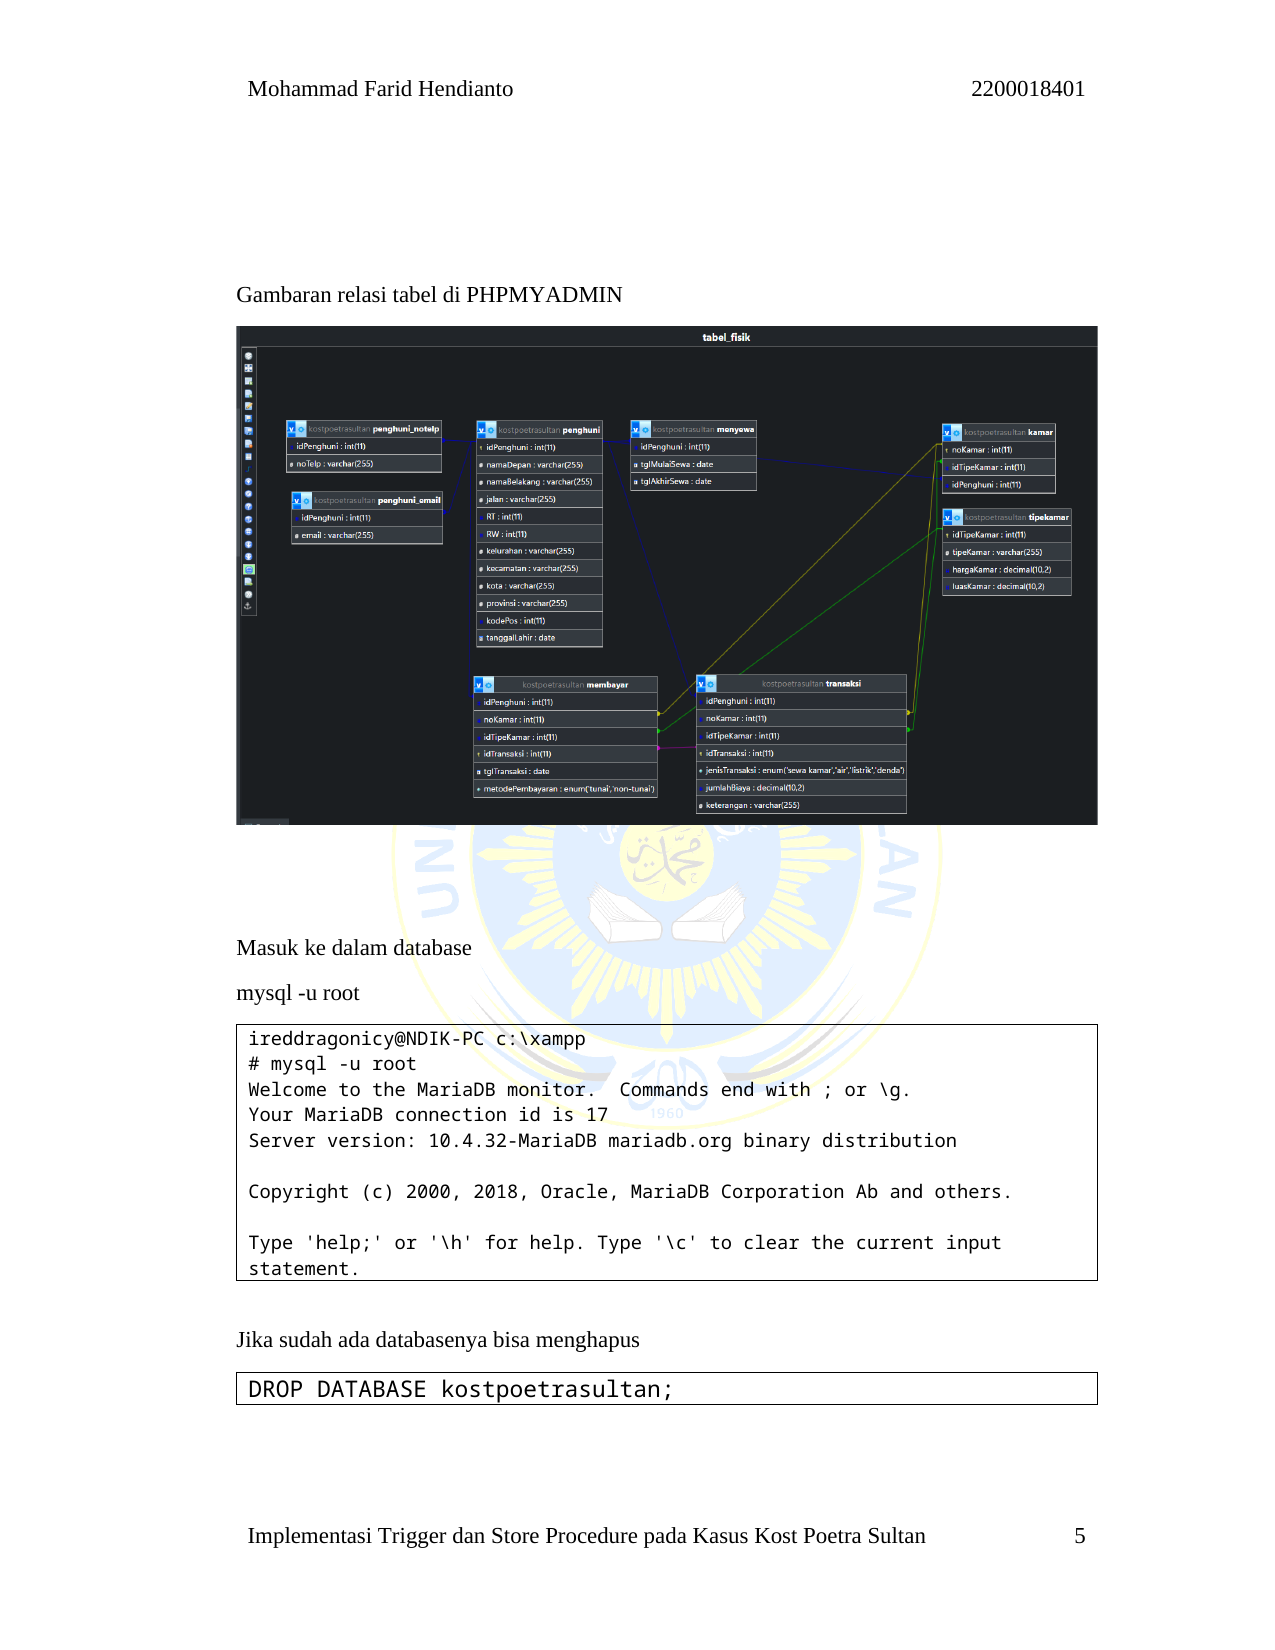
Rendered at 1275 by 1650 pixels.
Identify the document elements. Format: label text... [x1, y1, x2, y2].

text Masuk ke dalam database [236, 934, 1098, 960]
text Gambaran relasi tabel di PHPMYADMIN [236, 281, 1098, 308]
text Jika sudah ada databasenya bisa menghapus [236, 1326, 1098, 1353]
text mysql -u root [236, 979, 1098, 1005]
table_header ireddragonicy@NDIK-PC c:\xampp # mysql -u root Welcome to the MariaDB monitor. Commands end with ; or \g. Your MariaDB connection id is 17 Server version: 10.4.32-MariaDB mariadb.org binary distribution Copyright (c) 2000, 2018, Oracle, MariaDB Corporation Ab and others. Type 'help;' or '\h' for help. Type '\c' to clear the current input statement. [237, 1025, 1097, 1280]
picture [236, 326, 1098, 825]
table_header DROP DATABASE kostpoetrasultan; [237, 1373, 1097, 1404]
